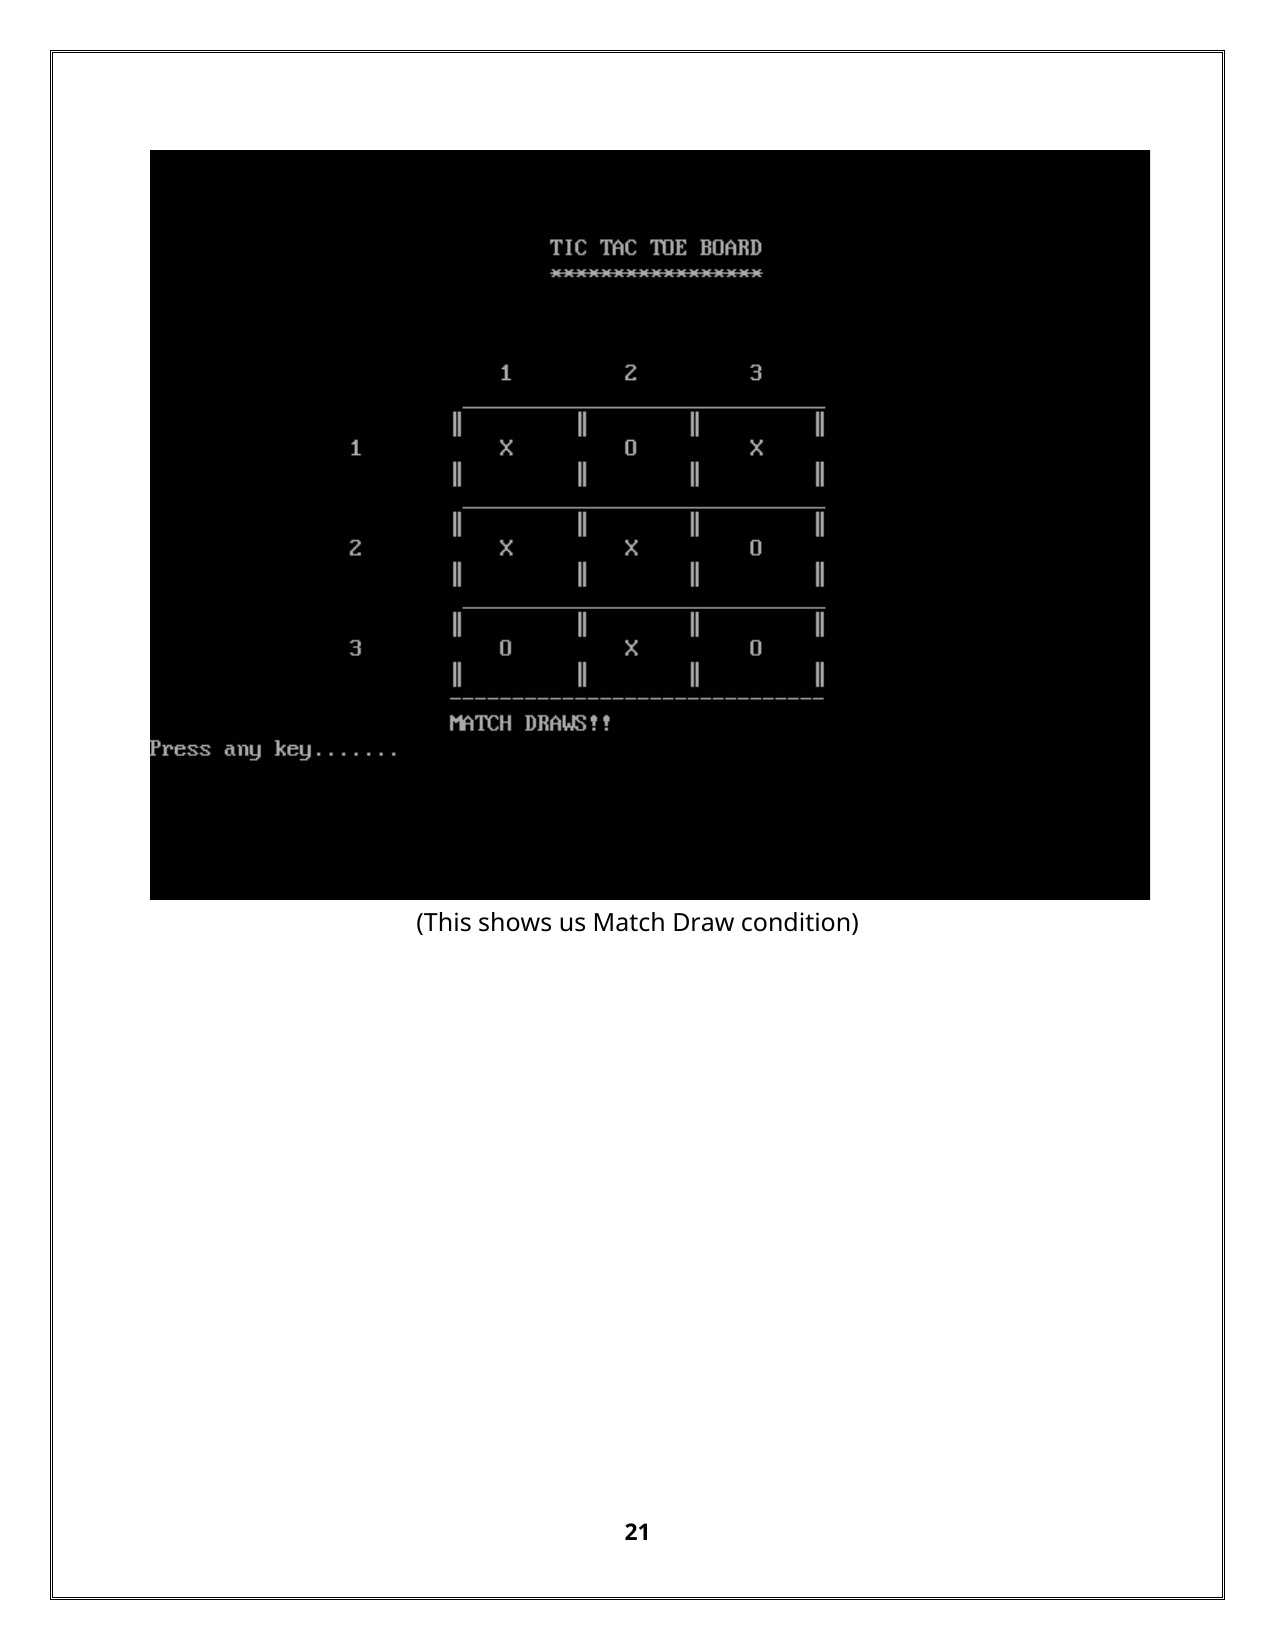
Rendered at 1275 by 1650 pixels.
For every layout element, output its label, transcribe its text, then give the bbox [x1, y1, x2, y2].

text (This shows us Match Draw condition) [150, 904, 1125, 938]
picture [150, 150, 1150, 900]
